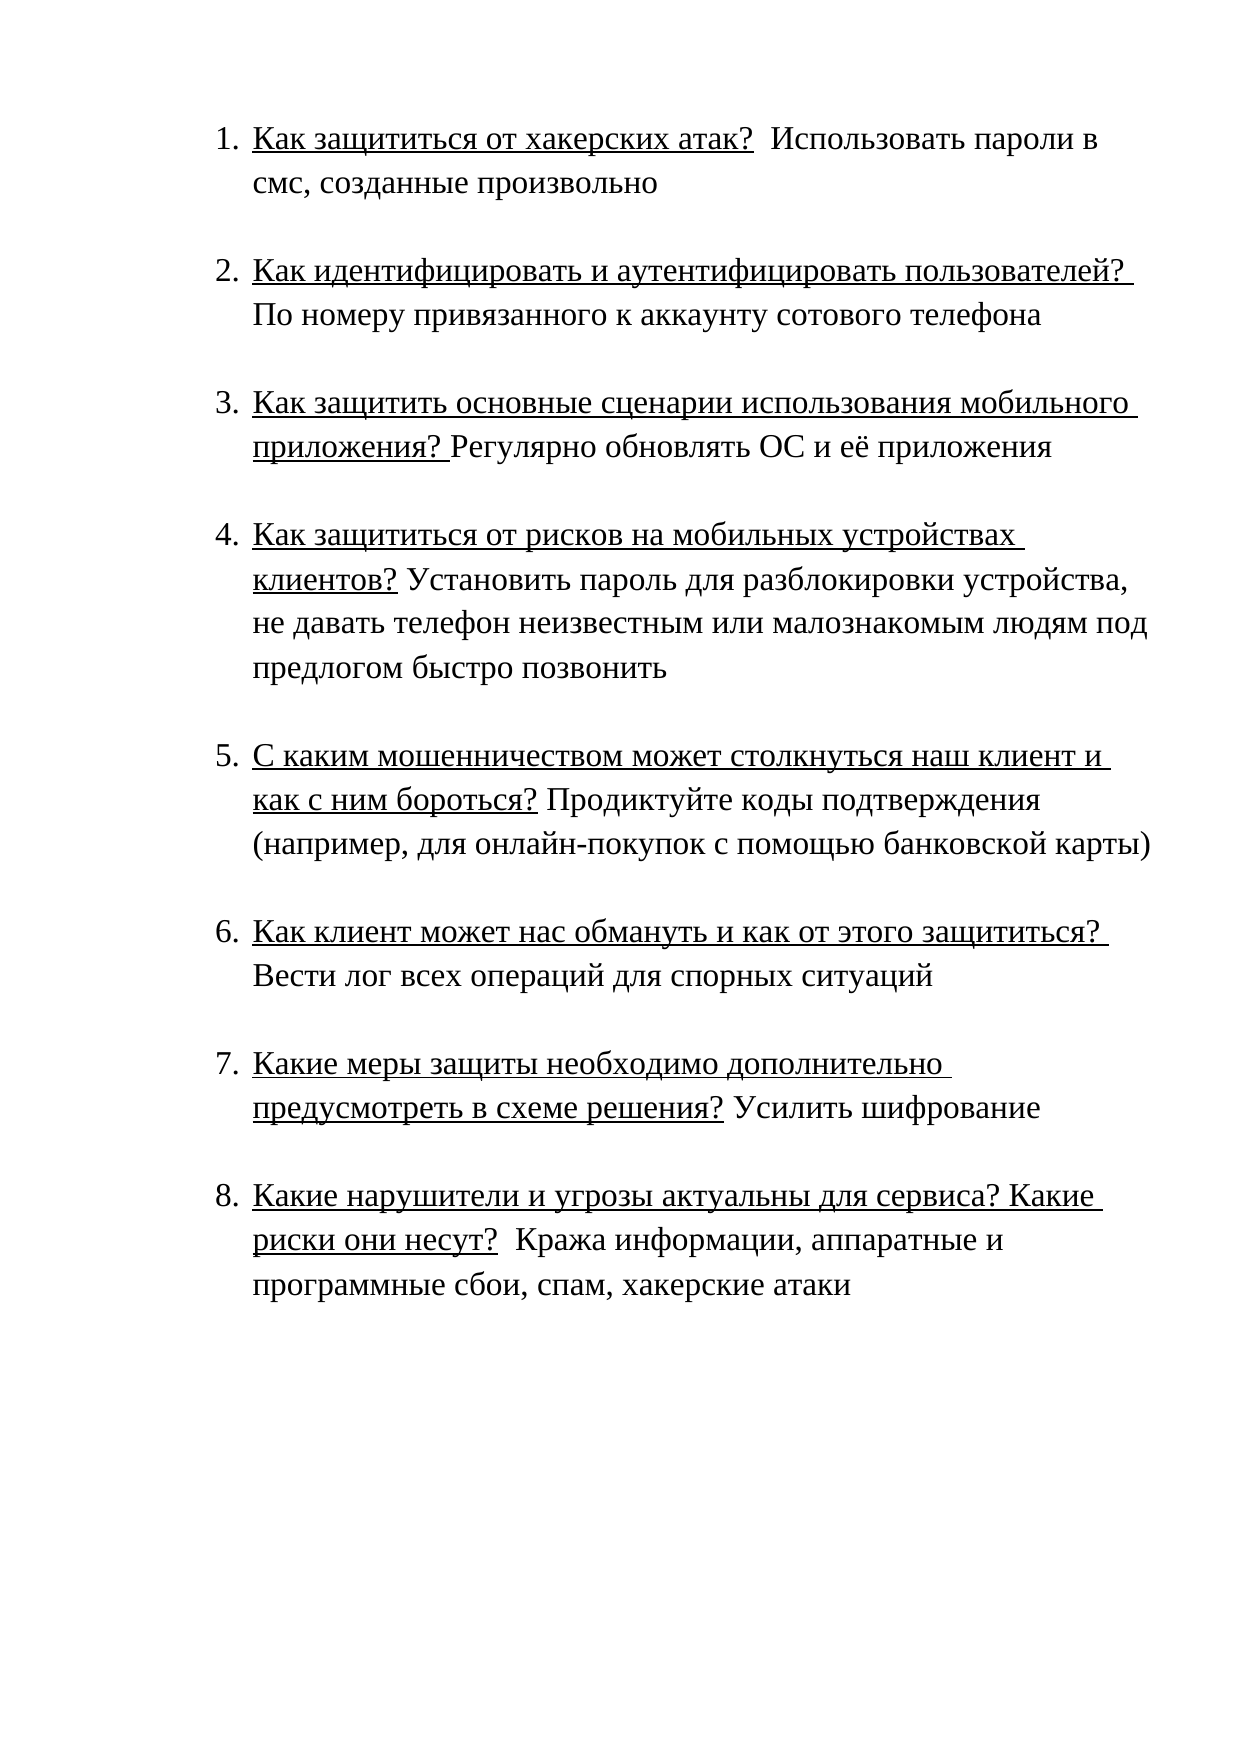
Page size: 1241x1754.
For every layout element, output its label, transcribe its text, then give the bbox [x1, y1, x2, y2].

list Какие нарушители и угрозы актуальны для сервиса? Какие риски они несут? Кража информации, аппаратные и программные сбои, спам, хакерские атаки [215, 1176, 1152, 1302]
list Как защититься от хакерских атак? Использовать пароли в смс, созданные произвольно [215, 118, 1152, 201]
list С каким мошенничеством может столкнуться наш клиент и как с ним бороться? Продиктуйте коды подтверждения (например, для онлайн-покупок с помощью банковской карты) [215, 735, 1152, 861]
list Как защититься от рисков на мобильных устройствах клиентов? Установить пароль для разблокировки устройства, не давать телефон неизвестным или малознакомым людям под предлогом быстро позвонить [215, 515, 1152, 685]
list Как идентифицировать и аутентифицировать пользователей? По номеру привязанного к аккаунту сотового телефона [215, 250, 1152, 333]
list Какие меры защиты необходимо дополнительно предусмотреть в схеме решения? Усилить шифрование [215, 1043, 1152, 1126]
list Как защитить основные сценарии использования мобильного приложения? Регулярно обновлять ОС и её приложения [215, 382, 1152, 465]
list Как клиент может нас обмануть и как от этого защититься? Вести лог всех операций для спорных ситуаций [215, 911, 1152, 994]
